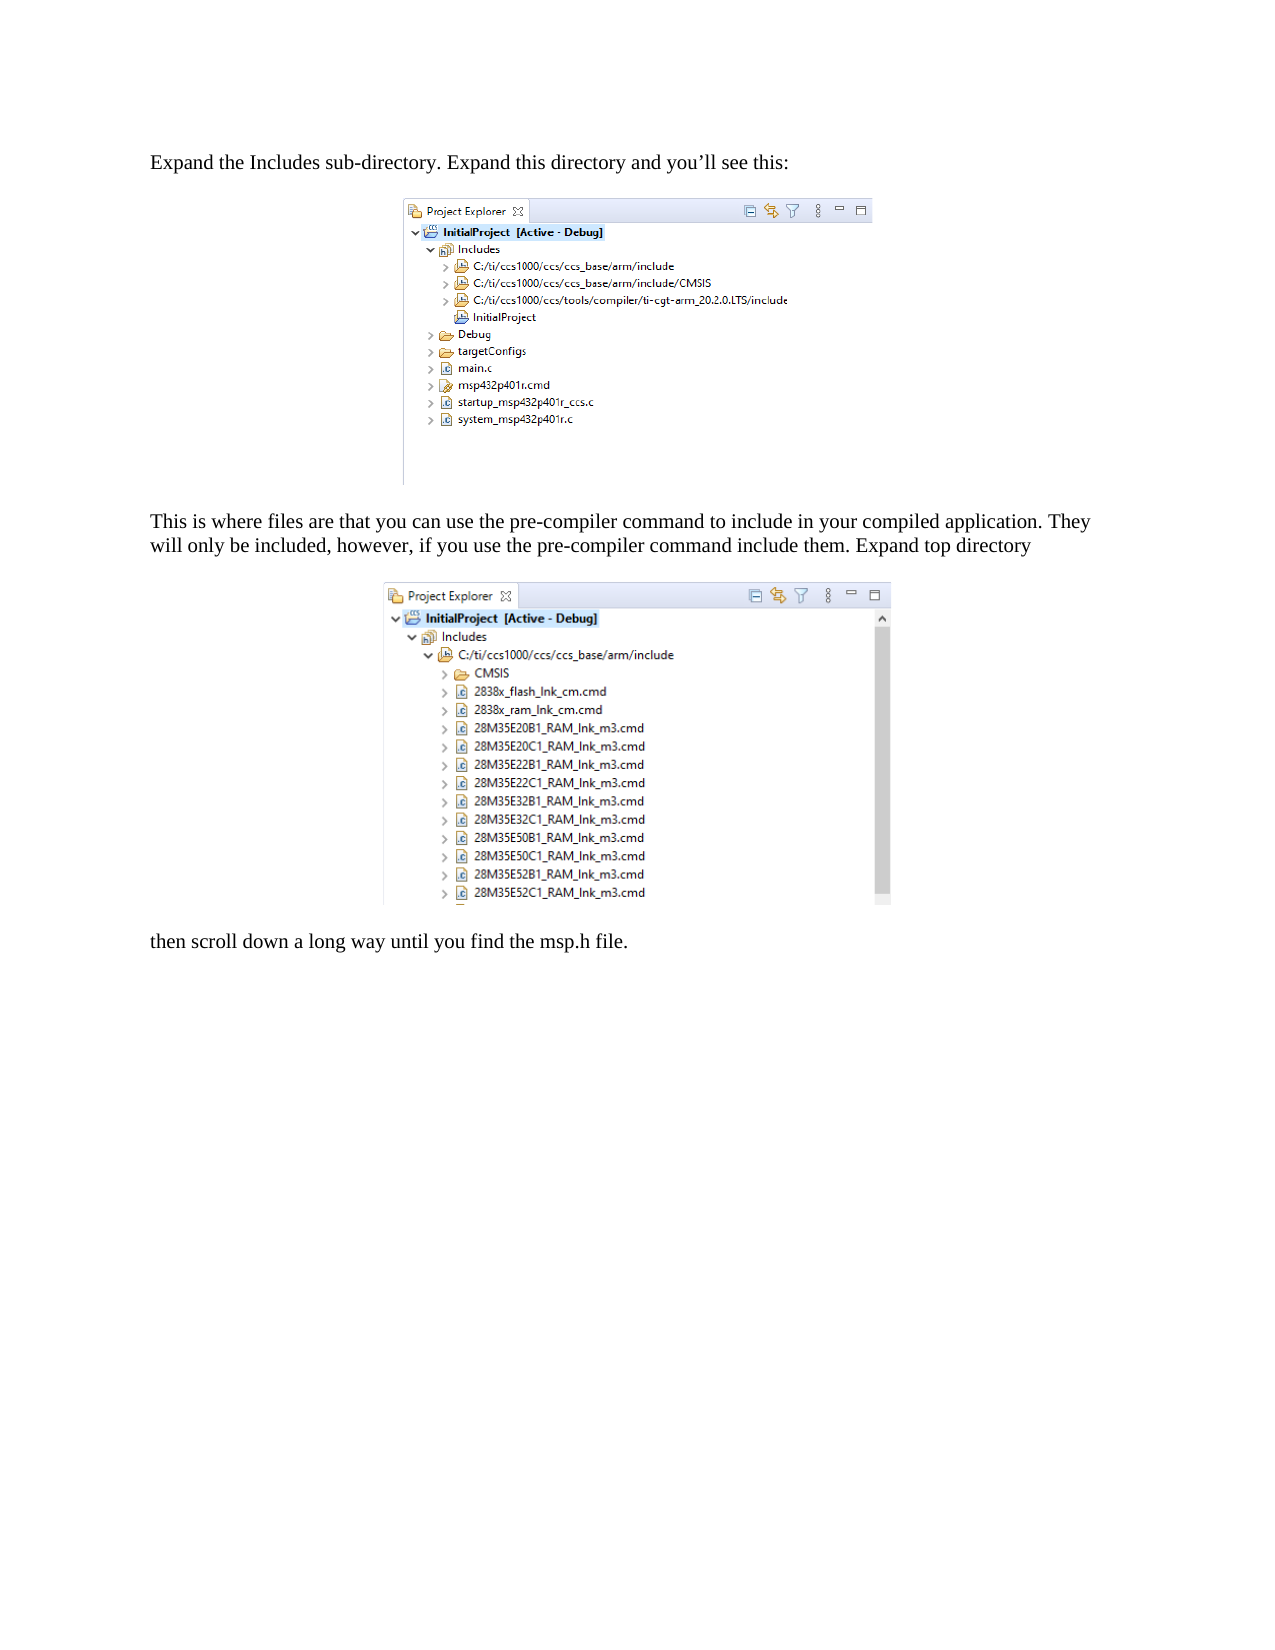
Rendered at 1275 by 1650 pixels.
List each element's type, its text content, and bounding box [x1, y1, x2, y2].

text then scroll down a long way until you find the msp.h file. [150, 929, 1125, 953]
picture [383, 581, 892, 905]
text This is where files are that you can use the pre-compiler command to include in your compiled application. They will only be included, however, if you use the pre-compiler command include them. Expand top directory [150, 509, 1125, 557]
picture [402, 198, 873, 485]
text Expand the Includes sub-directory. Expand this directory and you’ll see this: [150, 150, 1125, 174]
